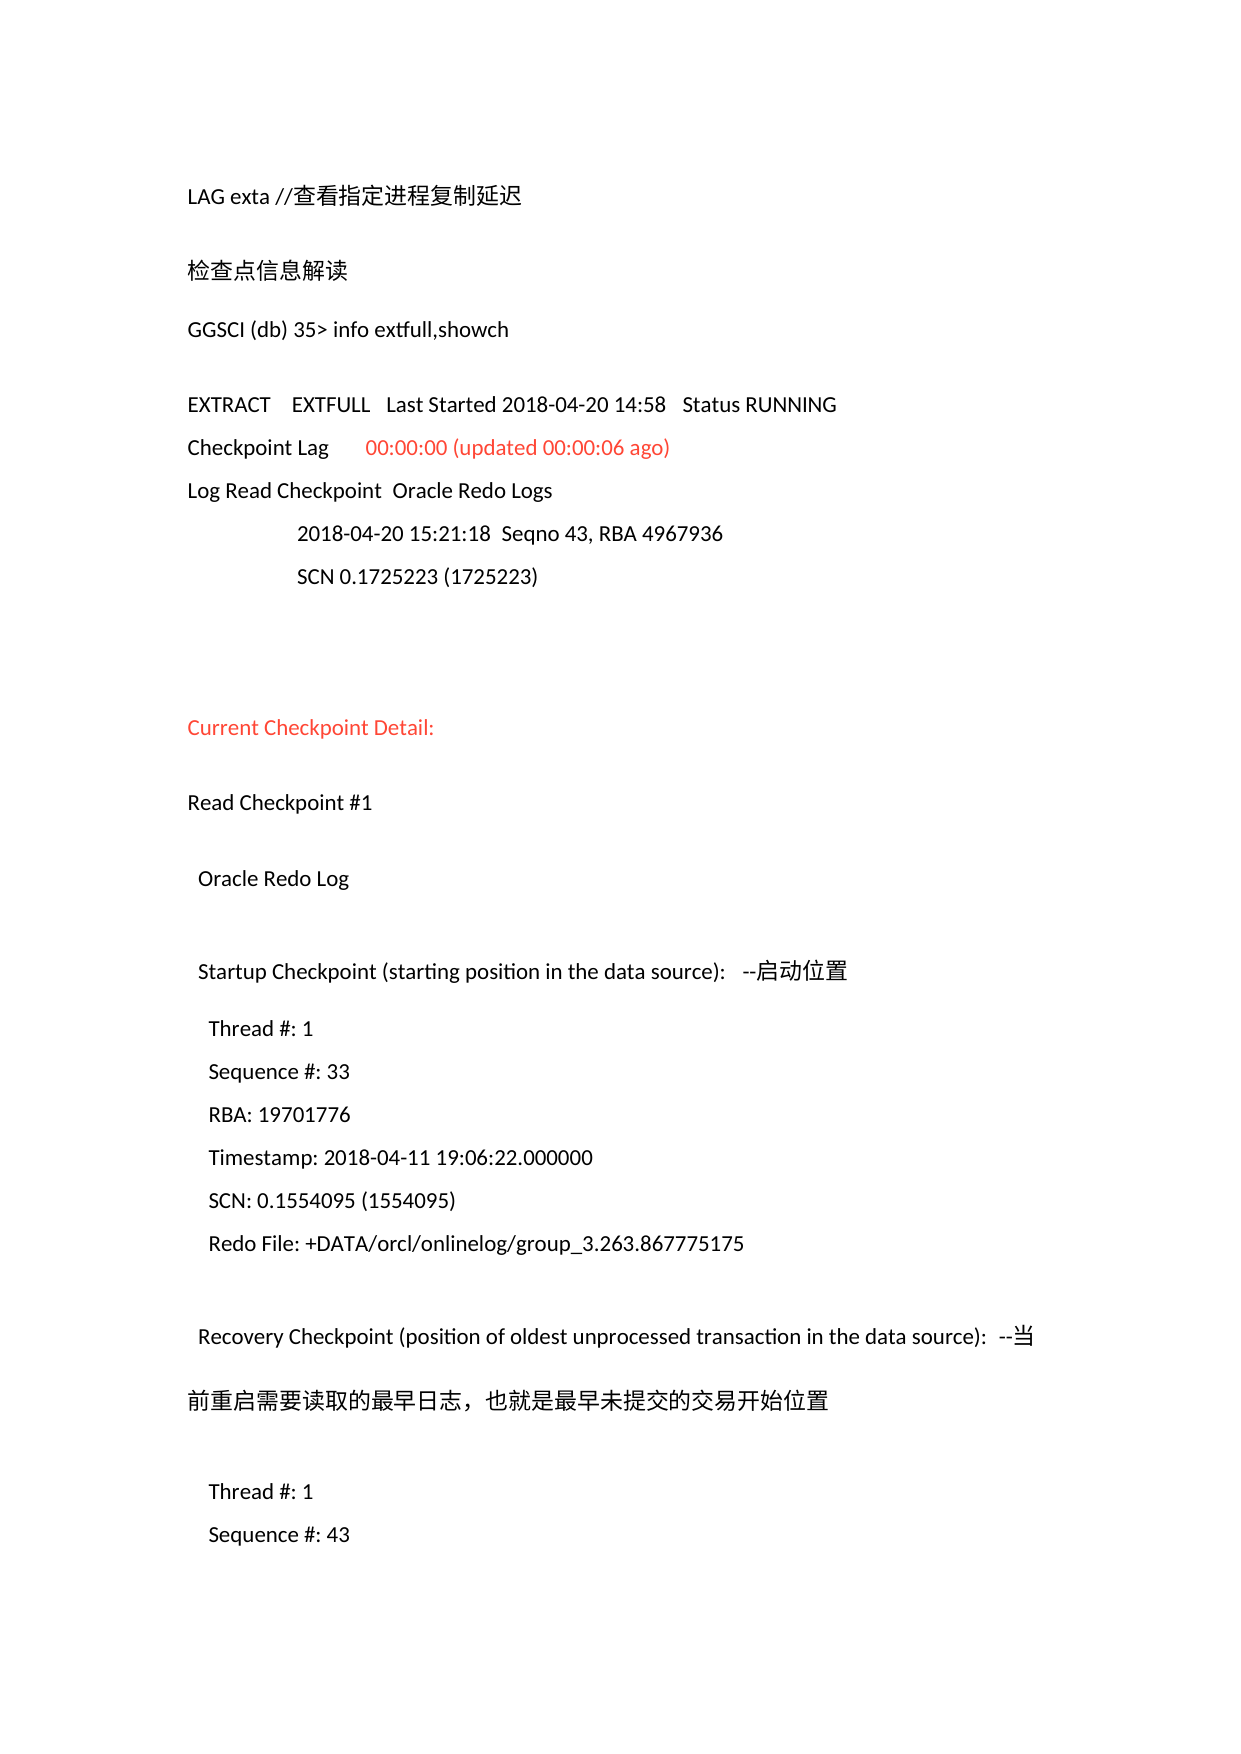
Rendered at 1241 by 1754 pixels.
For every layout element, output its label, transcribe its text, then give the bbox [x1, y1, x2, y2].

text Startup Checkpoint (starting position in the data source): --启动位置 [187, 904, 1053, 1002]
text Oracle Redo Log [187, 829, 1053, 894]
text Current Checkpoint Detail: [187, 711, 1053, 743]
text SCN 0.1725223 (1725223) [187, 560, 1053, 592]
text Log Read Checkpoint Oracle Redo Logs [187, 474, 1053, 507]
text 2018-04-20 15:21:18 Seqno 43, RBA 4967936 [187, 517, 1053, 549]
text EXTRACT EXTFULL Last Started 2018-04-20 14:58 Status RUNNING [187, 356, 1053, 421]
text Thread #: 1 [187, 1443, 1053, 1508]
text Sequence #: 33 [187, 1055, 1053, 1088]
text Checkpoint Lag 00:00:00 (updated 00:00:06 ago) [187, 431, 1053, 464]
text 检查点信息解读 [187, 237, 1053, 302]
text Sequence #: 43 [187, 1518, 1053, 1551]
text RBA: 19701776 [187, 1098, 1053, 1131]
text Read Checkpoint #1 [187, 754, 1053, 819]
text Thread #: 1 [187, 1012, 1053, 1045]
text GGSCI (db) 35> info extfull,showch [187, 313, 1053, 345]
text LAG exta //查看指定进程复制延迟 [187, 162, 1053, 227]
text Recovery Checkpoint (position of oldest unprocessed transaction in the data source): --当前重启需要读取的最早日志，也就是最早未提交的交易开始位置 [187, 1270, 1053, 1432]
text Redo File: +DATA/orcl/onlinelog/group_3.263.867775175 [187, 1227, 1053, 1259]
text SCN: 0.1554095 (1554095) [187, 1184, 1053, 1217]
text Timestamp: 2018-04-11 19:06:22.000000 [187, 1141, 1053, 1174]
